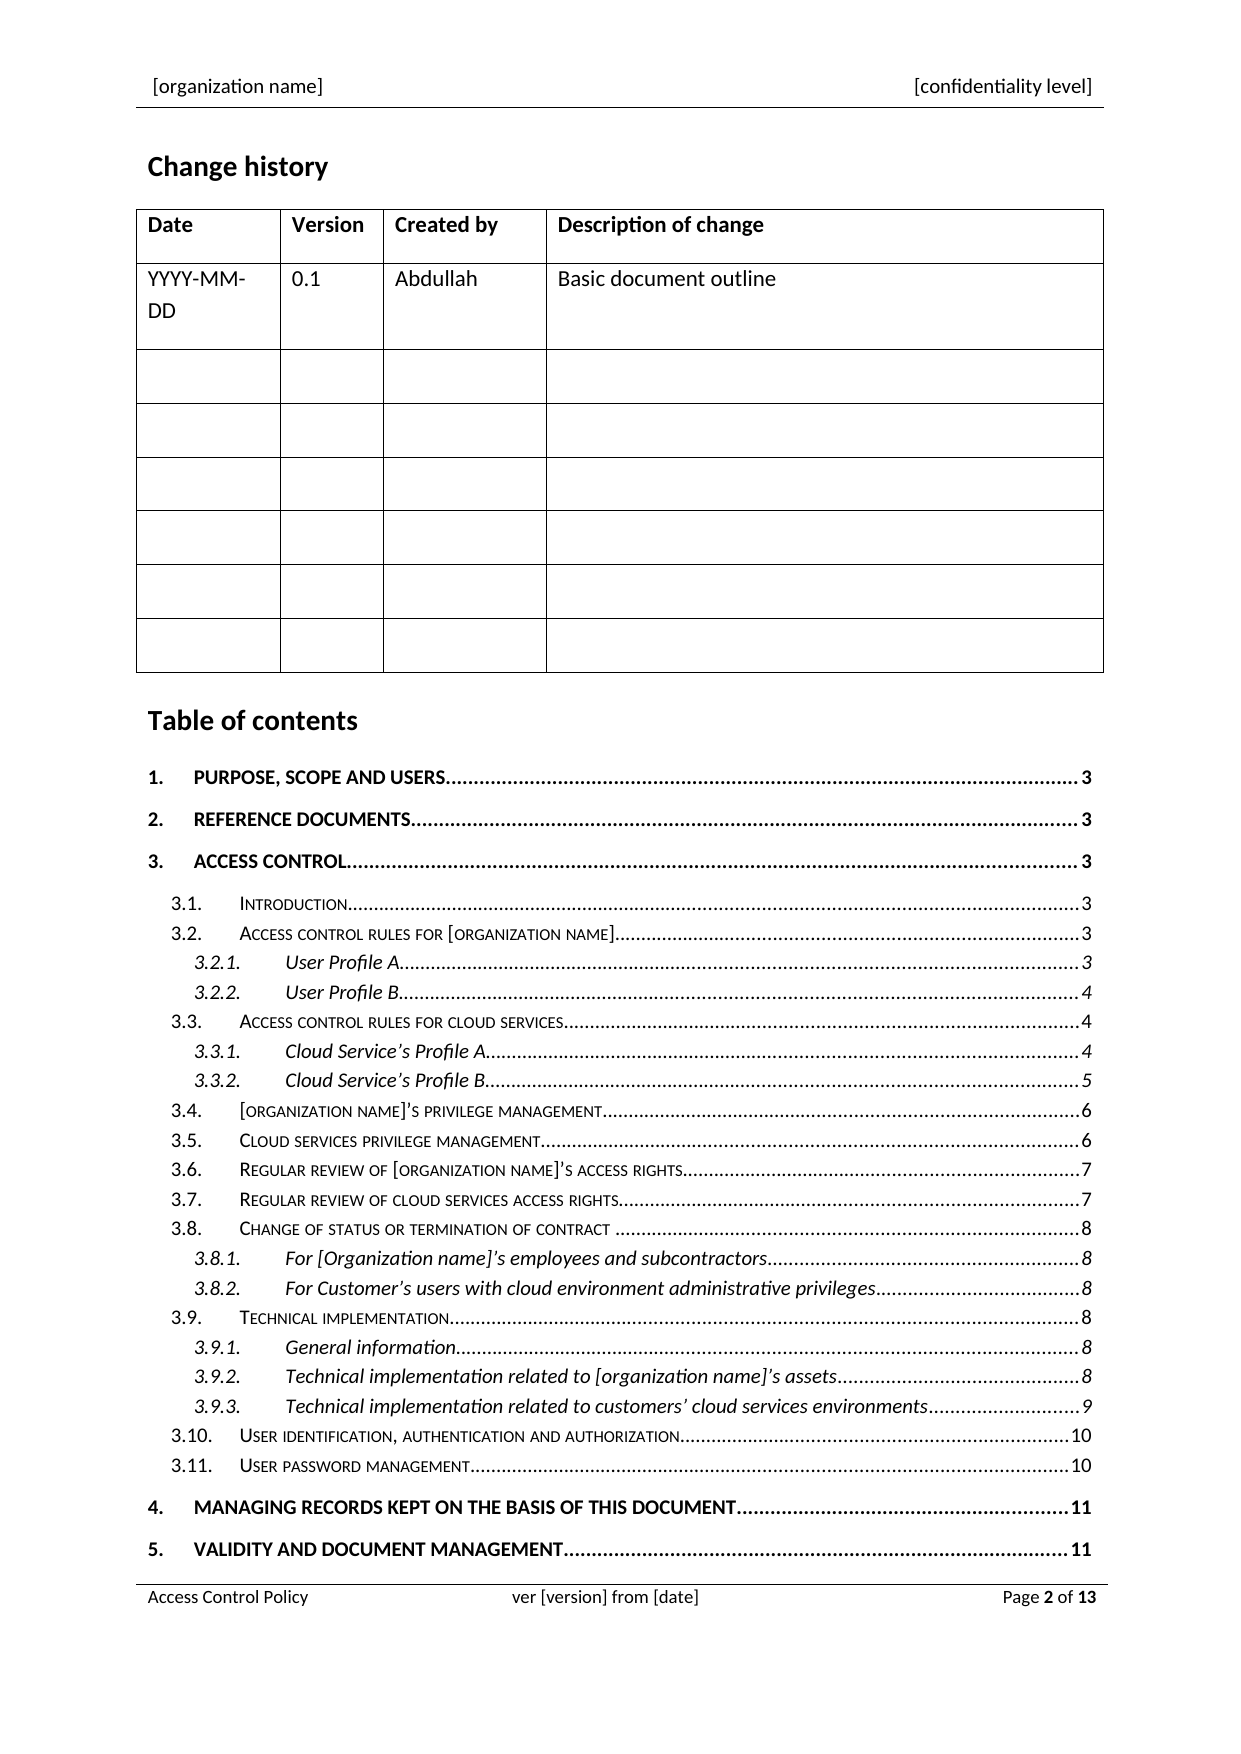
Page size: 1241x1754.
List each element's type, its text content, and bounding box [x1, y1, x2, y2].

text 3.8. Change of status or termination of contract 8 [171, 1216, 1093, 1241]
table_cell [384, 458, 546, 510]
table_cell [547, 350, 1103, 403]
text 3.2. Access control rules for [organization name] 3 [171, 920, 1093, 945]
text Change history [148, 148, 1093, 183]
table_header Version [281, 210, 383, 263]
table_cell Abdullah [384, 264, 546, 349]
text Table of contents [148, 702, 1093, 738]
text 3.11. User password management 10 [171, 1452, 1093, 1478]
table_cell [281, 350, 383, 403]
table_cell [384, 404, 546, 457]
table_cell YYYY-MM-DD [137, 264, 280, 349]
table_cell [137, 619, 280, 672]
text 3.3. Access control rules for cloud services 4 [171, 1008, 1093, 1034]
text 3.8.1. For [Organization name]’s employees and subcontractors 8 [193, 1245, 1093, 1271]
table_cell [281, 458, 383, 510]
table_cell [384, 565, 546, 618]
text 3.8.2. For Customer’s users with cloud environment administrative privileges 8 [193, 1275, 1093, 1300]
table_cell [547, 619, 1103, 672]
table_cell [384, 350, 546, 403]
text 3.10. User identification, authentication and authorization 10 [171, 1423, 1093, 1448]
text 3. Access control 3 [148, 848, 1093, 873]
text 3.2.1. User Profile A 3 [193, 949, 1093, 975]
text 4. Managing records kept on the basis of this document 11 [148, 1494, 1093, 1520]
text 3.2.2. User Profile B 4 [193, 979, 1093, 1004]
text 3.1. Introduction 3 [171, 890, 1093, 916]
text 3.9.3. Technical implementation related to customers’ cloud services environments 9 [193, 1393, 1093, 1418]
text 3.3.2. Cloud Service’s Profile B 5 [193, 1068, 1093, 1093]
table_cell [547, 511, 1103, 564]
table_header Description of change [547, 210, 1103, 263]
table_header Date [137, 210, 280, 263]
table_cell [137, 565, 280, 618]
table_cell [547, 565, 1103, 618]
text 5. Validity and document management 11 [148, 1536, 1093, 1562]
table_cell [281, 404, 383, 457]
table_cell [137, 458, 280, 510]
text 3.5. Cloud services privilege management 6 [171, 1127, 1093, 1152]
table_cell [281, 619, 383, 672]
table_cell [384, 511, 546, 564]
table_cell [281, 565, 383, 618]
text 3.6. Regular review of [organization name]’s access rights 7 [171, 1156, 1093, 1182]
text 3.9.2. Technical implementation related to [organization name]’s assets 8 [193, 1363, 1093, 1389]
text 3.4. [organization name]’s privilege management 6 [171, 1097, 1093, 1123]
text 1. Purpose, scope and users 3 [148, 764, 1093, 789]
table_cell Basic document outline [547, 264, 1103, 349]
table_cell [137, 350, 280, 403]
table_cell [281, 511, 383, 564]
table_cell [547, 458, 1103, 510]
text 2. Reference documents 3 [148, 806, 1093, 831]
table_cell [137, 511, 280, 564]
table_header Created by [384, 210, 546, 263]
text 3.9.1. General information 8 [193, 1334, 1093, 1359]
table_cell [137, 404, 280, 457]
text 3.3.1. Cloud Service’s Profile A 4 [193, 1038, 1093, 1063]
table_cell [384, 619, 546, 672]
text 3.7. Regular review of cloud services access rights 7 [171, 1186, 1093, 1211]
table_cell 0.1 [281, 264, 383, 349]
table_cell [547, 404, 1103, 457]
text 3.9. Technical implementation 8 [171, 1304, 1093, 1330]
